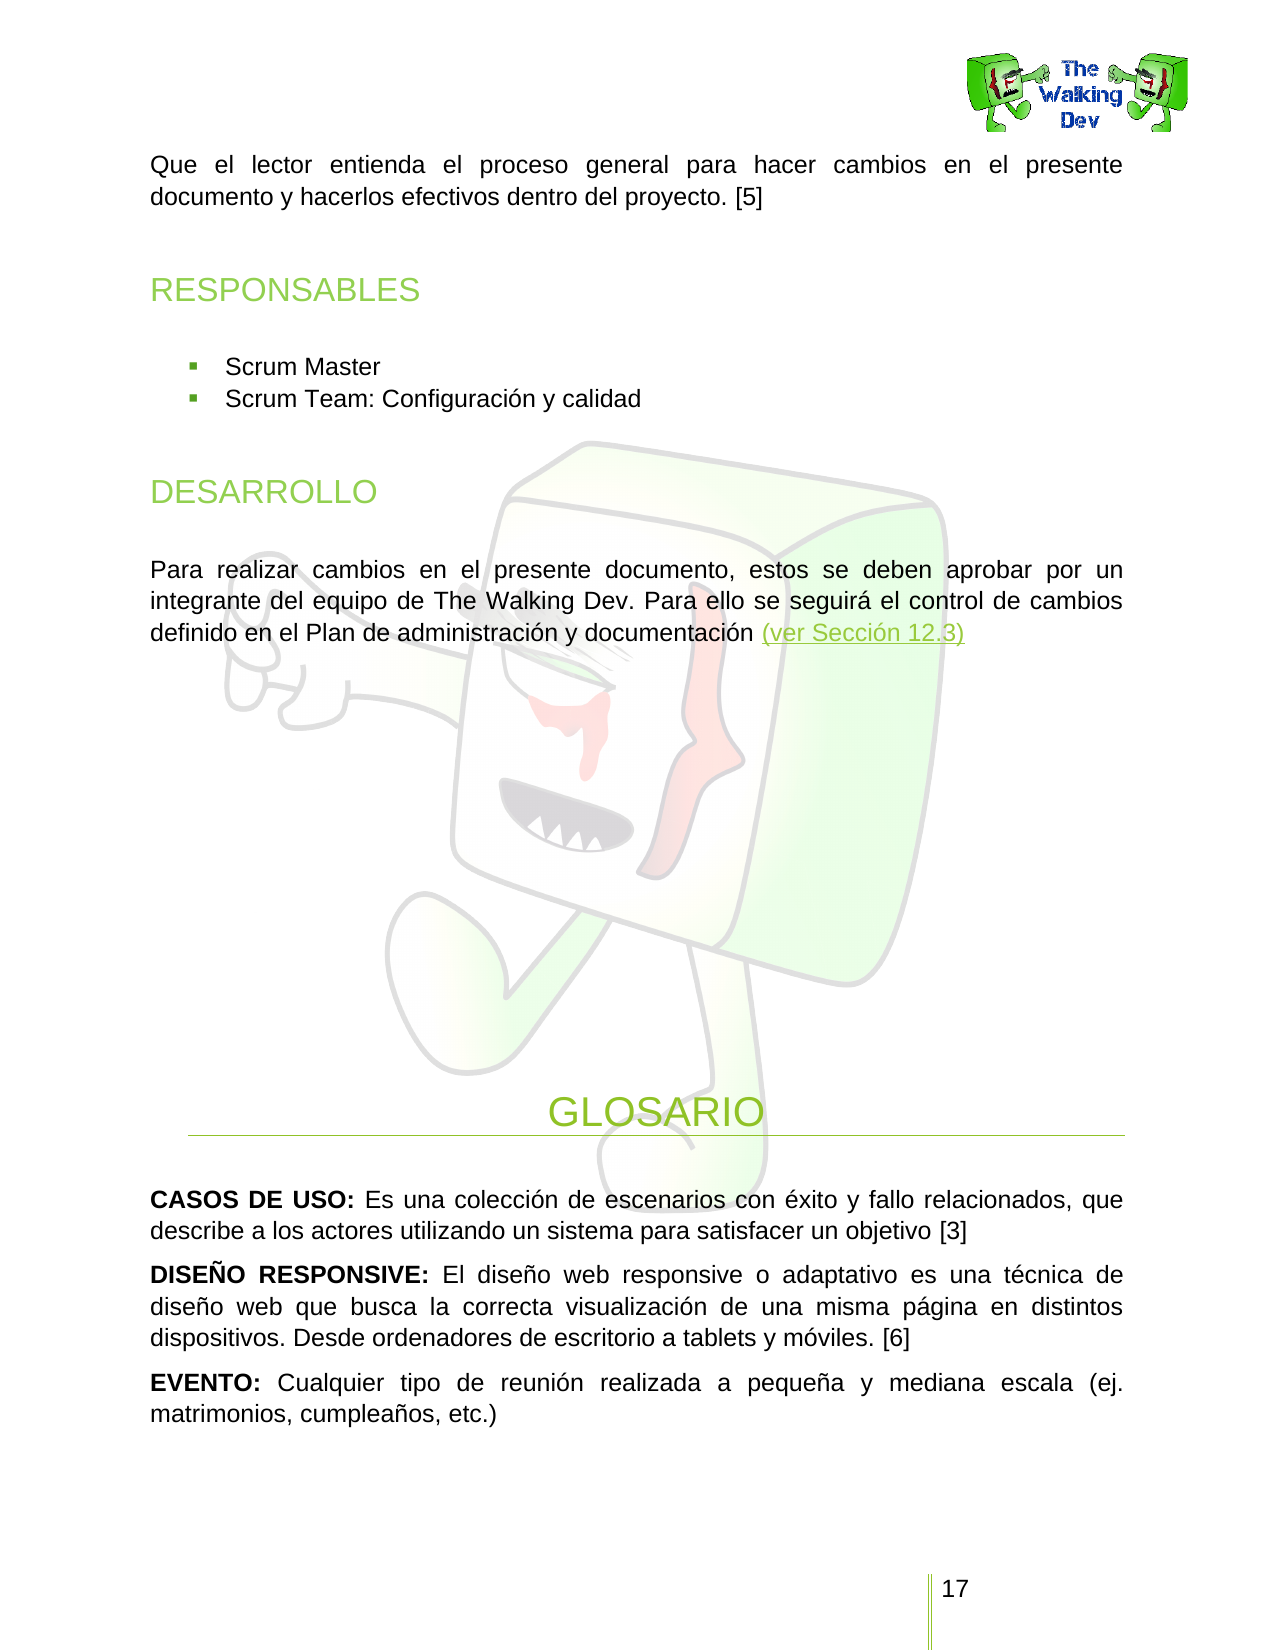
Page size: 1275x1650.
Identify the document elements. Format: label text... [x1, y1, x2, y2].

text CASOS DE USO: Es una colección de escenarios con éxito y fallo relacionados, que describe a los actores utilizando un sistema para satisfacer un objetivo [150, 1185, 1125, 1245]
text DISEÑO RESPONSIVE: El diseño web responsive o adaptativo es una técnica de diseño web que busca la correcta visualización de una misma página en distintos dispositivos. Desde ordenadores de escritorio a tablets y móviles. [150, 1260, 1125, 1352]
text Para realizar cambios en el presente documento, estos se deben aprobar por un integrante del equipo de The Walking Dev. Para ello se seguirá el control de cambios definido en el Plan de administración y documentación (ver Sección 12.3) [150, 554, 1125, 646]
subtitle DESARROLLO [150, 472, 1125, 511]
picture [965, 43, 1188, 132]
subtitle GLOSARIO [187, 1087, 1125, 1136]
list Scrum Master [187, 352, 1125, 381]
subtitle RESPONSABLES [150, 270, 1125, 308]
text EVENTO: Cualquier tipo de reunión realizada a pequeña y mediana escala (ej. matrimonios, cumpleaños, etc.) [150, 1367, 1125, 1428]
list Scrum Team: Configuración y calidad [187, 384, 1125, 413]
text Que el lector entienda el proceso general para hacer cambios en el presente documento y hacerlos efectivos dentro del proyecto. [150, 150, 1125, 210]
